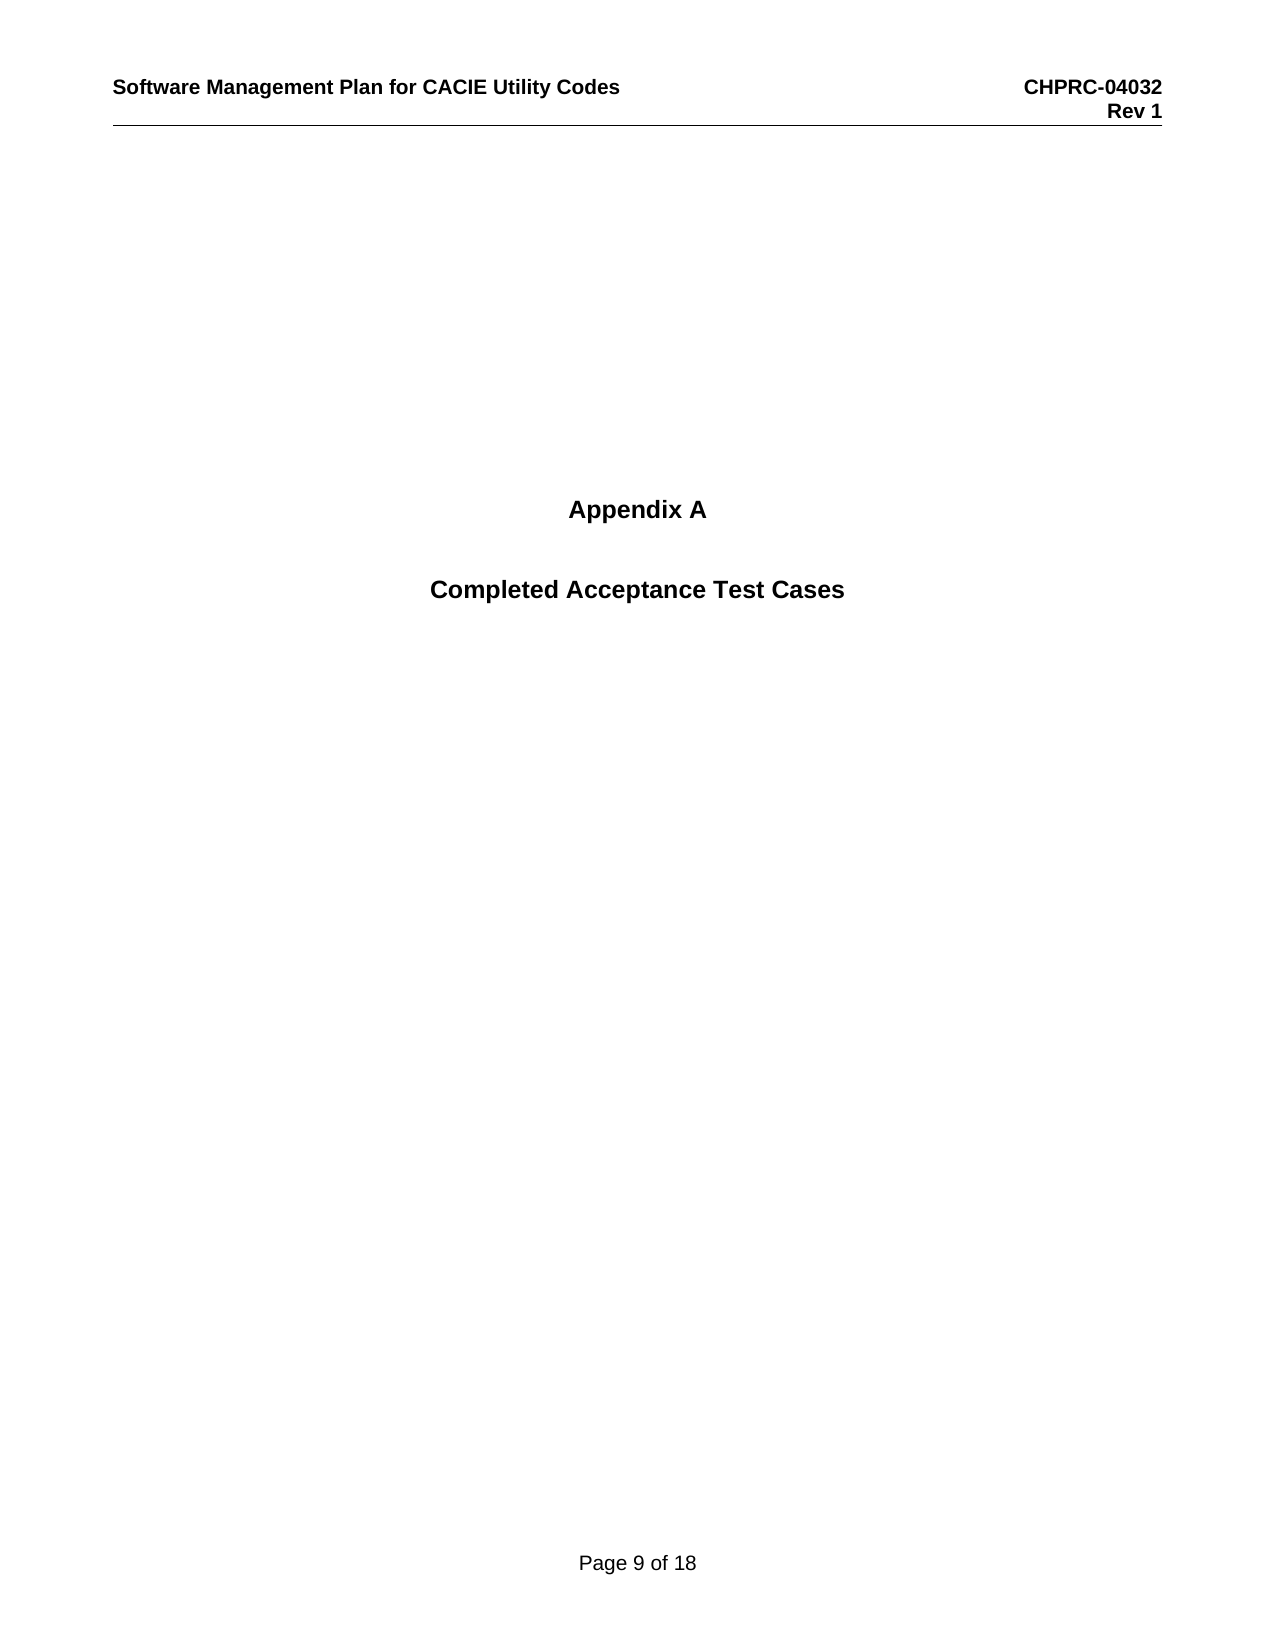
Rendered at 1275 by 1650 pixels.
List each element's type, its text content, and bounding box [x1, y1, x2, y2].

text Completed Acceptance Test Cases [112, 575, 1162, 603]
